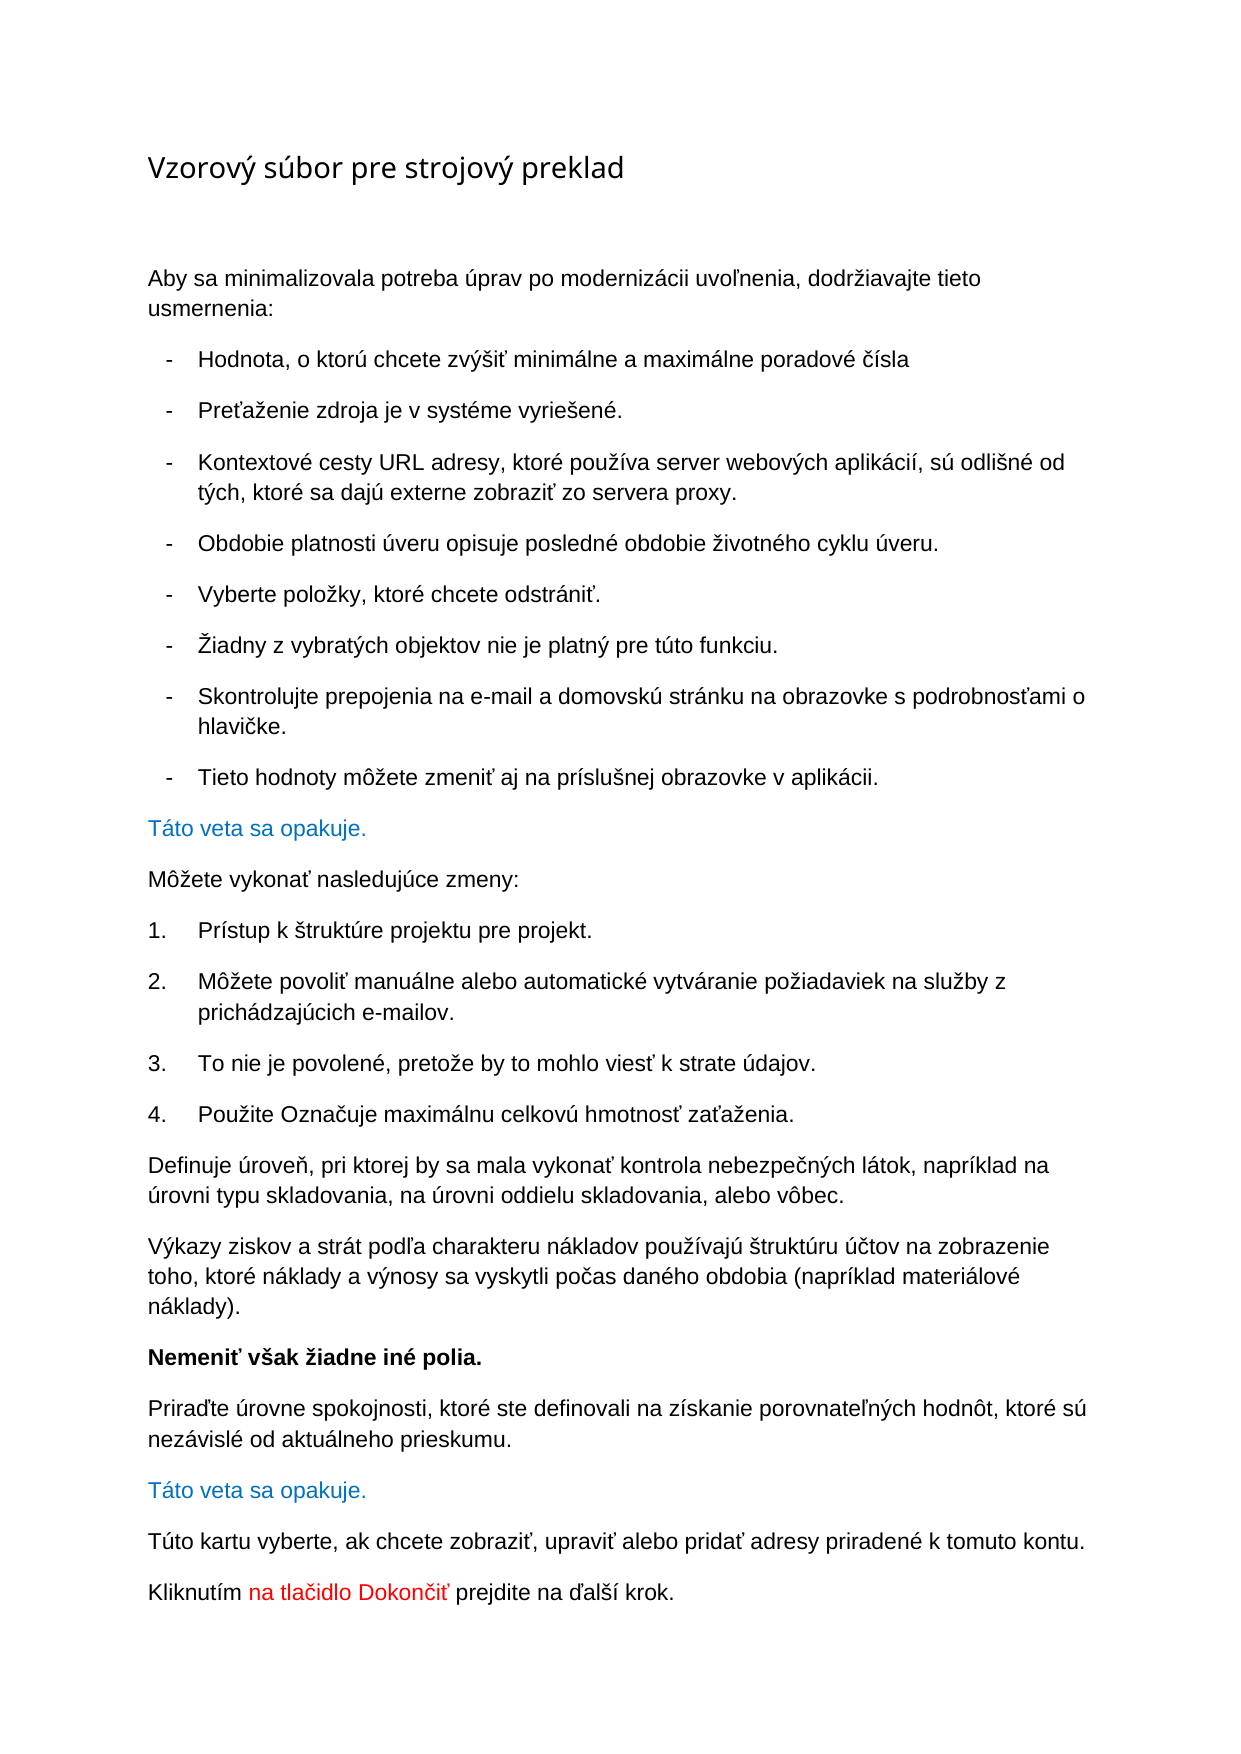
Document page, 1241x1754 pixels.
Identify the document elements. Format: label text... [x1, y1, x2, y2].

text Túto kartu vyberte, ak chcete zobraziť, upraviť alebo pridať adresy priradené k tomuto kontu. [148, 1528, 1093, 1554]
text Nemeniť však žiadne iné polia. [148, 1344, 1093, 1371]
list Hodnota, o ktorú chcete zvýšiť minimálne a maximálne poradové čísla [165, 346, 1093, 373]
list Môžete povoliť manuálne alebo automatické vytváranie požiadaviek na služby z prichádzajúcich e-mailov. [148, 968, 1093, 1025]
list To nie je povolené, pretože by to mohlo viesť k strate údajov. [148, 1049, 1093, 1076]
text Výkazy ziskov a strát podľa charakteru nákladov používajú štruktúru účtov na zobrazenie toho, ktoré náklady a výnosy sa vyskytli počas daného obdobia (napríklad materiálové náklady). [148, 1233, 1093, 1319]
list Skontrolujte prepojenia na e-mail a domovskú stránku na obrazovke s podrobnosťami o hlavičke. [165, 683, 1093, 739]
text Táto veta sa opakuje. [148, 815, 1093, 841]
text Definuje úroveň, pri ktorej by sa mala vykonať kontrola nebezpečných látok, napríklad na úrovni typu skladovania, na úrovni oddielu skladovania, alebo vôbec. [148, 1152, 1093, 1208]
text Môžete vykonať nasledujúce zmeny: [148, 866, 1093, 892]
list Kontextové cesty URL adresy, ktoré používa server webových aplikácií, sú odlišné od tých, ktoré sa dajú externe zobraziť zo servera proxy. [165, 448, 1093, 505]
text Táto veta sa opakuje. [148, 1477, 1093, 1503]
text Priraďte úrovne spokojnosti, ktoré ste definovali na získanie porovnateľných hodnôt, ktoré sú nezávislé od aktuálneho prieskumu. [148, 1395, 1093, 1452]
list Tieto hodnoty môžete zmeniť aj na príslušnej obrazovke v aplikácii. [165, 764, 1093, 790]
list Prístup k štruktúre projektu pre projekt. [148, 917, 1093, 943]
list Obdobie platnosti úveru opisuje posledné obdobie životného cyklu úveru. [165, 530, 1093, 556]
text Aby sa minimalizovala potreba úprav po modernizácii uvoľnenia, dodržiavajte tieto usmernenia: [148, 265, 1093, 322]
subtitle Vzorový súbor pre strojový preklad [148, 148, 1093, 187]
list Použite Označuje maximálnu celkovú hmotnosť zaťaženia. [148, 1101, 1093, 1127]
list Žiadny z vybratých objektov nie je platný pre túto funkciu. [165, 632, 1093, 658]
list Vyberte položky, ktoré chcete odstrániť. [165, 581, 1093, 607]
list Preťaženie zdroja je v systéme vyriešené. [165, 397, 1093, 424]
text Kliknutím na tlačidlo Dokončiť prejdite na ďalší krok. [148, 1579, 1093, 1605]
